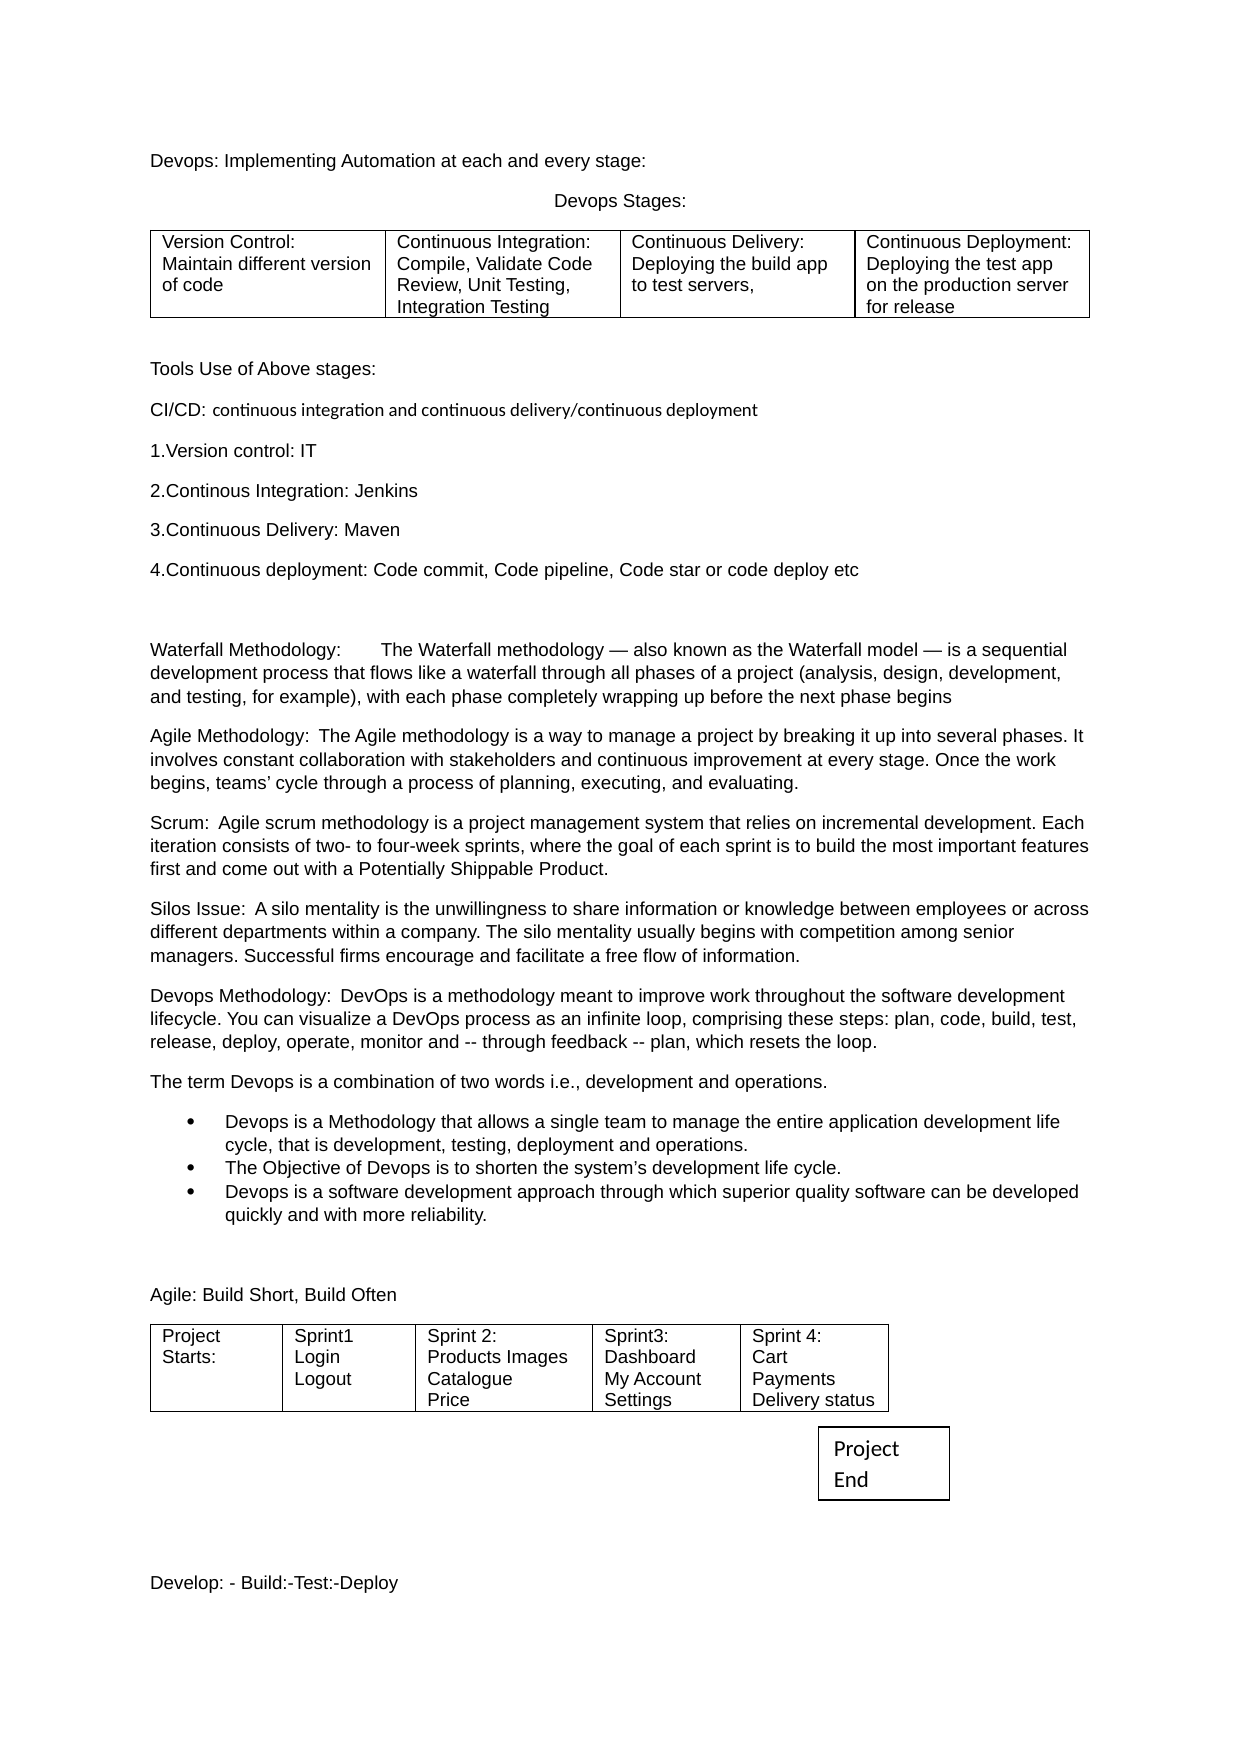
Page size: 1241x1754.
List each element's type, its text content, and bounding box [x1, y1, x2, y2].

table_header Sprint 2: Products Images Catalogue Price [416, 1325, 592, 1411]
text Devops: Implementing Automation at each and every stage: [150, 150, 1090, 172]
text Silos Issue: A silo mentality is the unwillingness to share information or knowledge between employees or across different departments within a company. The silo mentality usually begins with competition among senior managers. Successful firms encourage and facilitate a free flow of information. [150, 898, 1090, 966]
text Agile Methodology: The Agile methodology is a way to manage a project by breaking it up into several phases. It involves constant collaboration with stakeholders and continuous improvement at every stage. Once the work begins, teams’ cycle through a process of planning, executing, and evaluating. [150, 725, 1090, 793]
text The term Devops is a combination of two words i.e., development and operations. [150, 1071, 1090, 1092]
text Devops Methodology: DevOps is a methodology meant to improve work throughout the software development lifecycle. You can visualize a DevOps process as an infinite loop, comprising these steps: plan, code, build, test, release, deploy, operate, monitor and -- through feedback -- plan, which resets the loop. [150, 984, 1090, 1052]
text Tools Use of Above stages: [150, 358, 1090, 379]
table_header Continuous Delivery: Deploying the build app to test servers, [621, 231, 854, 317]
text Waterfall Methodology: The Waterfall methodology — also known as the Waterfall model — is a sequential development process that flows like a waterfall through all phases of a project (analysis, design, development, and testing, for example), with each phase completely wrapping up before the next phase begins [150, 639, 1090, 707]
table_header Project Starts: [151, 1325, 282, 1411]
text Devops Stages: [150, 190, 1090, 211]
table_header Sprint 4: Cart Payments Delivery status [741, 1325, 888, 1411]
list Devops is a Methodology that allows a single team to manage the entire application development life cycle, that is development, testing, deployment and operations. [187, 1111, 1090, 1156]
text Develop: - Build:-Test:-Deploy [150, 1571, 1090, 1593]
table_header Continuous Integration: Compile, Validate Code Review, Unit Testing, Integration Testing [386, 231, 620, 317]
text 4.Continuous deployment: Code commit, Code pipeline, Code star or code deploy etc [150, 559, 1090, 581]
text 1.Version control: IT [150, 439, 1090, 461]
table_header Version Control: Maintain different version of code [151, 231, 385, 317]
table_header Sprint3: Dashboard My Account Settings [593, 1325, 740, 1411]
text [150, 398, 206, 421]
text 2.Continous Integration: Jenkins [150, 479, 1090, 501]
list Devops is a software development approach through which superior quality software can be developed quickly and with more reliability. [187, 1181, 1090, 1225]
text CI/CD: continuous integration and continuous delivery/continuous deployment [212, 398, 1090, 421]
table_header Continuous Deployment: Deploying the test app on the production server for release [856, 231, 1089, 317]
text Agile: Build Short, Build Often [150, 1284, 1090, 1305]
text 3.Continuous Delivery: Maven [150, 519, 1090, 541]
list The Objective of Devops is to shorten the system’s development life cycle. [187, 1157, 1090, 1179]
table_header Sprint1 Login Logout [283, 1325, 415, 1411]
text Scrum: Agile scrum methodology is a project management system that relies on incremental development. Each iteration consists of two- to four-week sprints, where the goal of each sprint is to build the most important features first and come out with a Potentially Shippable Product. [150, 812, 1090, 880]
